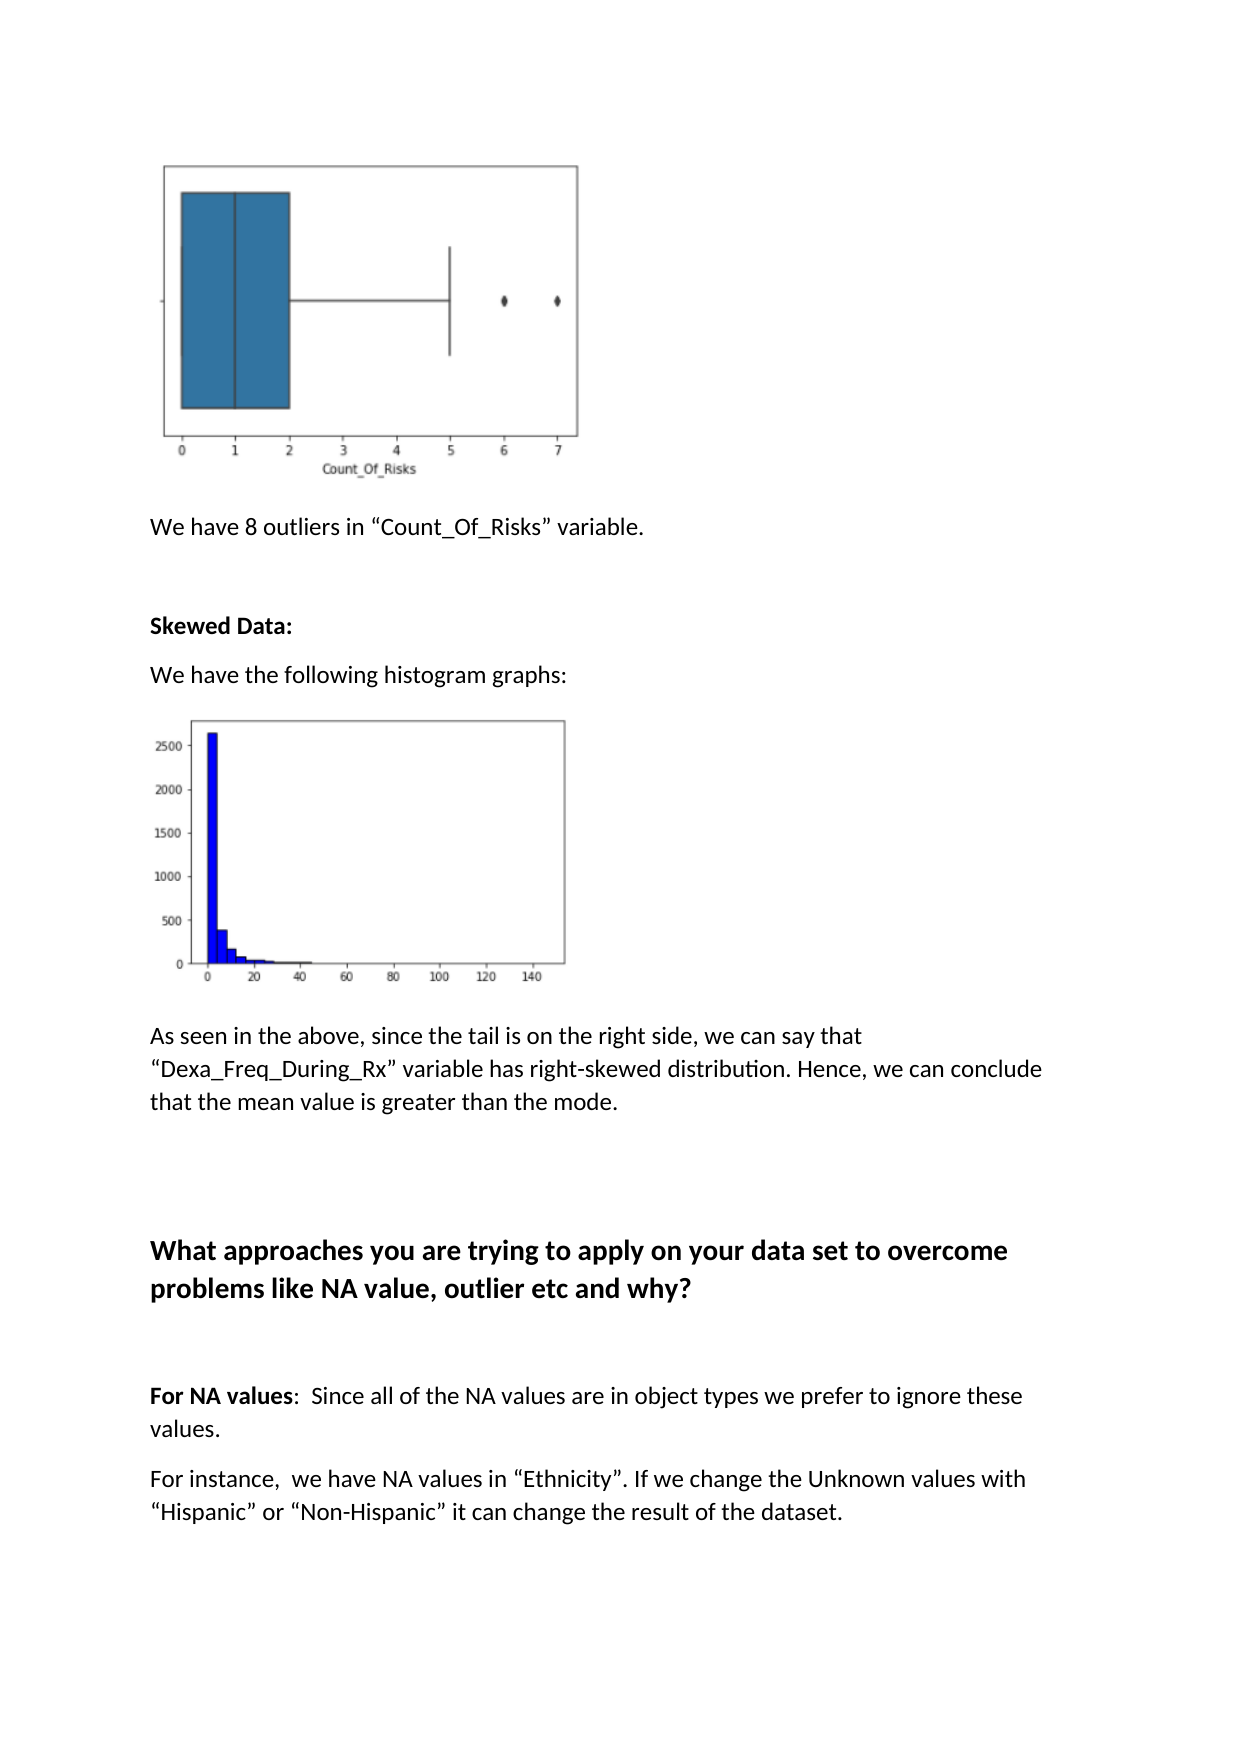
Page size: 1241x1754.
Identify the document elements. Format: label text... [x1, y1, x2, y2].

picture [150, 709, 577, 1001]
picture [150, 150, 602, 492]
text Skewed Data: [150, 610, 1090, 641]
text For instance, we have NA values in “Ethnicity”. If we change the Unknown values with “Hispanic” or “Non-Hispanic” it can change the result of the dataset. [150, 1463, 1090, 1526]
text What approaches you are trying to apply on your data set to overcome problems like NA value, outlier etc and why? [150, 1232, 1090, 1306]
text We have 8 outliers in “Count_Of_Risks” variable. [150, 511, 1090, 541]
text As seen in the above, since the tail is on the right side, we can say that “Dexa_Freq_During_Rx” variable has right-skewed distribution. Hence, we can conclude that the mean value is greater than the mode. [150, 1020, 1090, 1116]
text For NA values: Since all of the NA values are in object types we prefer to ignore these values. [150, 1380, 1090, 1444]
text We have the following histogram graphs: [150, 660, 1090, 690]
